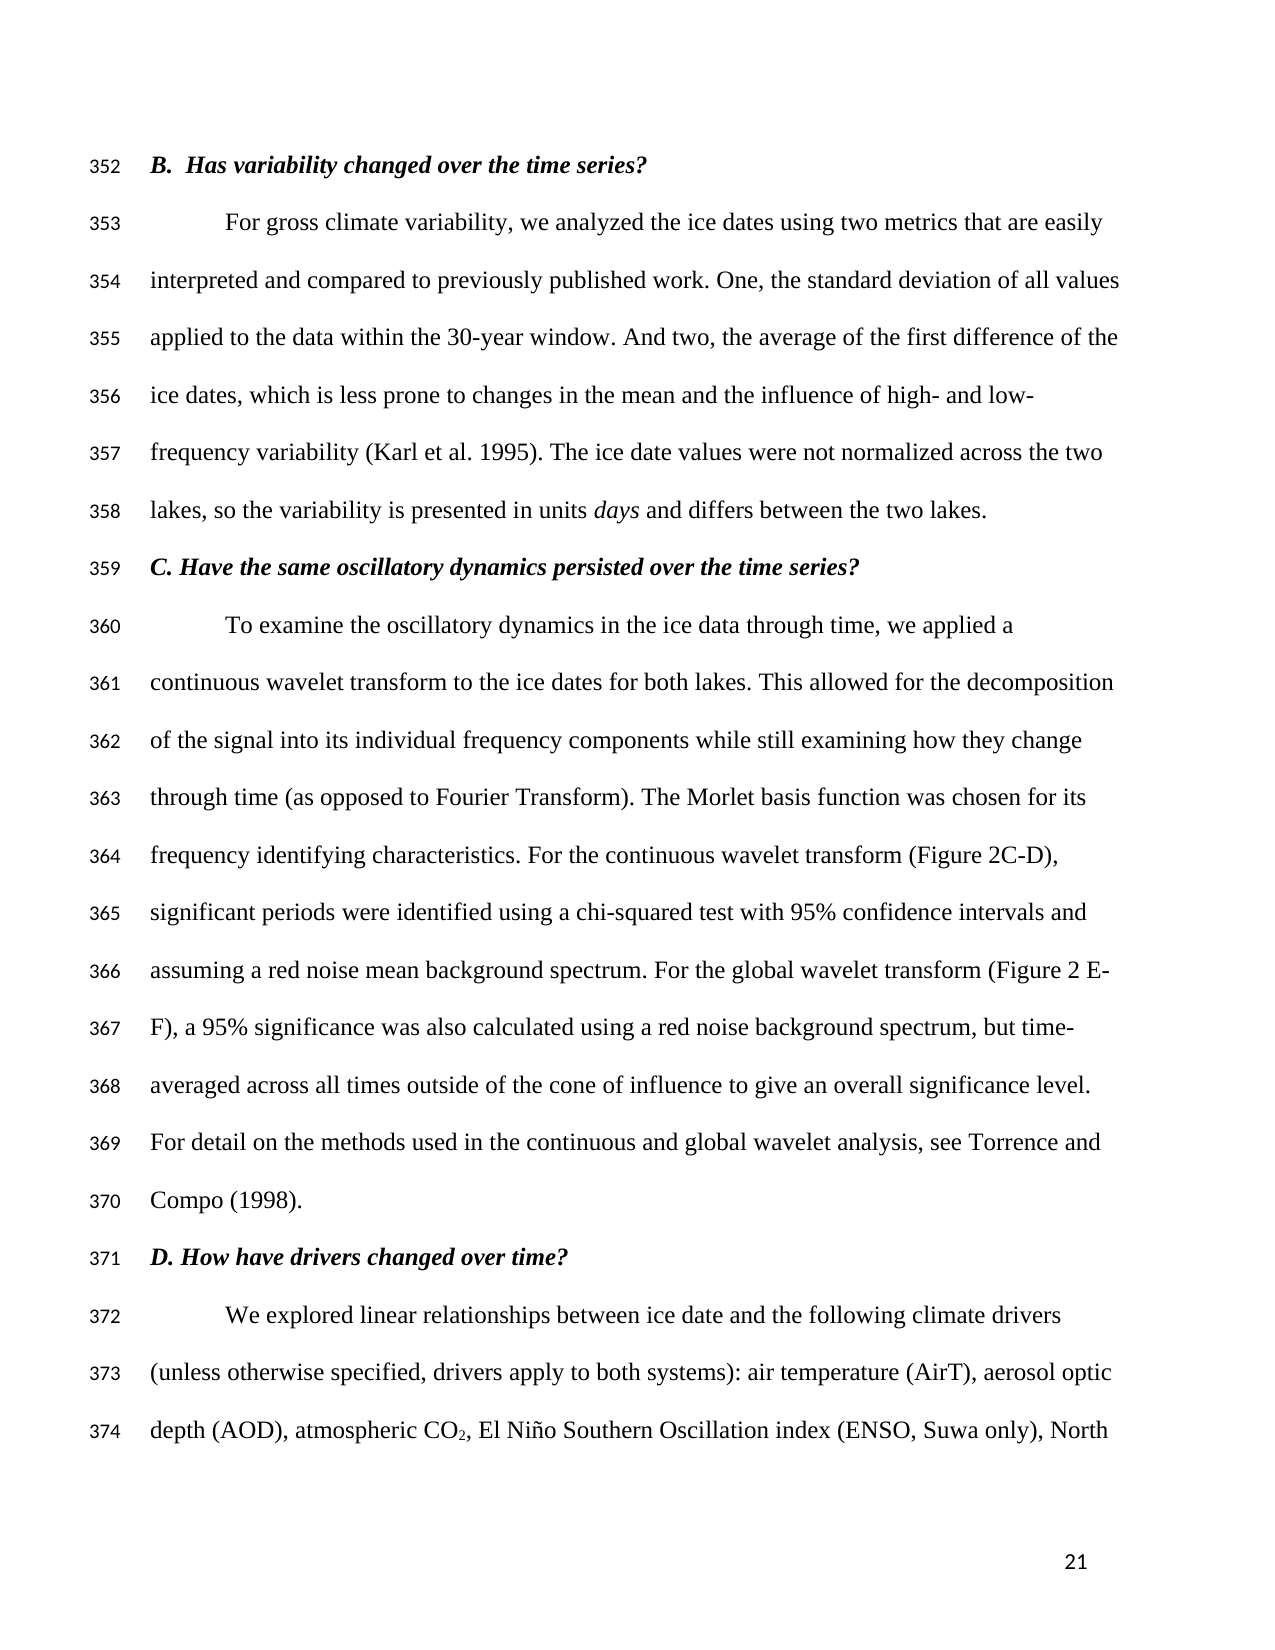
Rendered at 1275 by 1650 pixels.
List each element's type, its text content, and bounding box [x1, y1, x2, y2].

text C. Have the same oscillatory dynamics persisted over the time series? [150, 552, 1125, 581]
text To examine the oscillatory dynamics in the ice data through time, we applied a continuous wavelet transform to the ice dates for both lakes. This allowed for the decomposition of the signal into its individual frequency components while still examining how they change through time (as opposed to Fourier Transform). The Morlet basis function was chosen for its frequency identifying characteristics. For the continuous wavelet transform (Figure 2C-D), significant periods were identified using a chi-squared test with 95% confidence intervals and assuming a red noise mean background spectrum. For the global wavelet transform (Figure 2 E-F), a 95% significance was also calculated using a red noise background spectrum, but time-averaged across all times outside of the cone of influence to give an overall significance level. For detail on the methods used in the continuous and global wavelet analysis, see Torrence and Compo (1998). [150, 610, 1125, 1214]
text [150, 1300, 1125, 1444]
text B. Has variability changed over the time series? [150, 150, 1125, 179]
text D. How have drivers changed over time? [150, 1242, 1125, 1271]
text For gross climate variability, we analyzed the ice dates using two metrics that are easily interpreted and compared to previously published work. One, the standard deviation of all values applied to the data within the 30-year window. And two, the average of the first difference of the ice dates, which is less prone to changes in the mean and the influence of high- and low-frequency variability (Karl et al. 1995). The ice date values were not normalized across the two lakes, so the variability is presented in units days and differs between the two lakes. [150, 207, 1125, 524]
